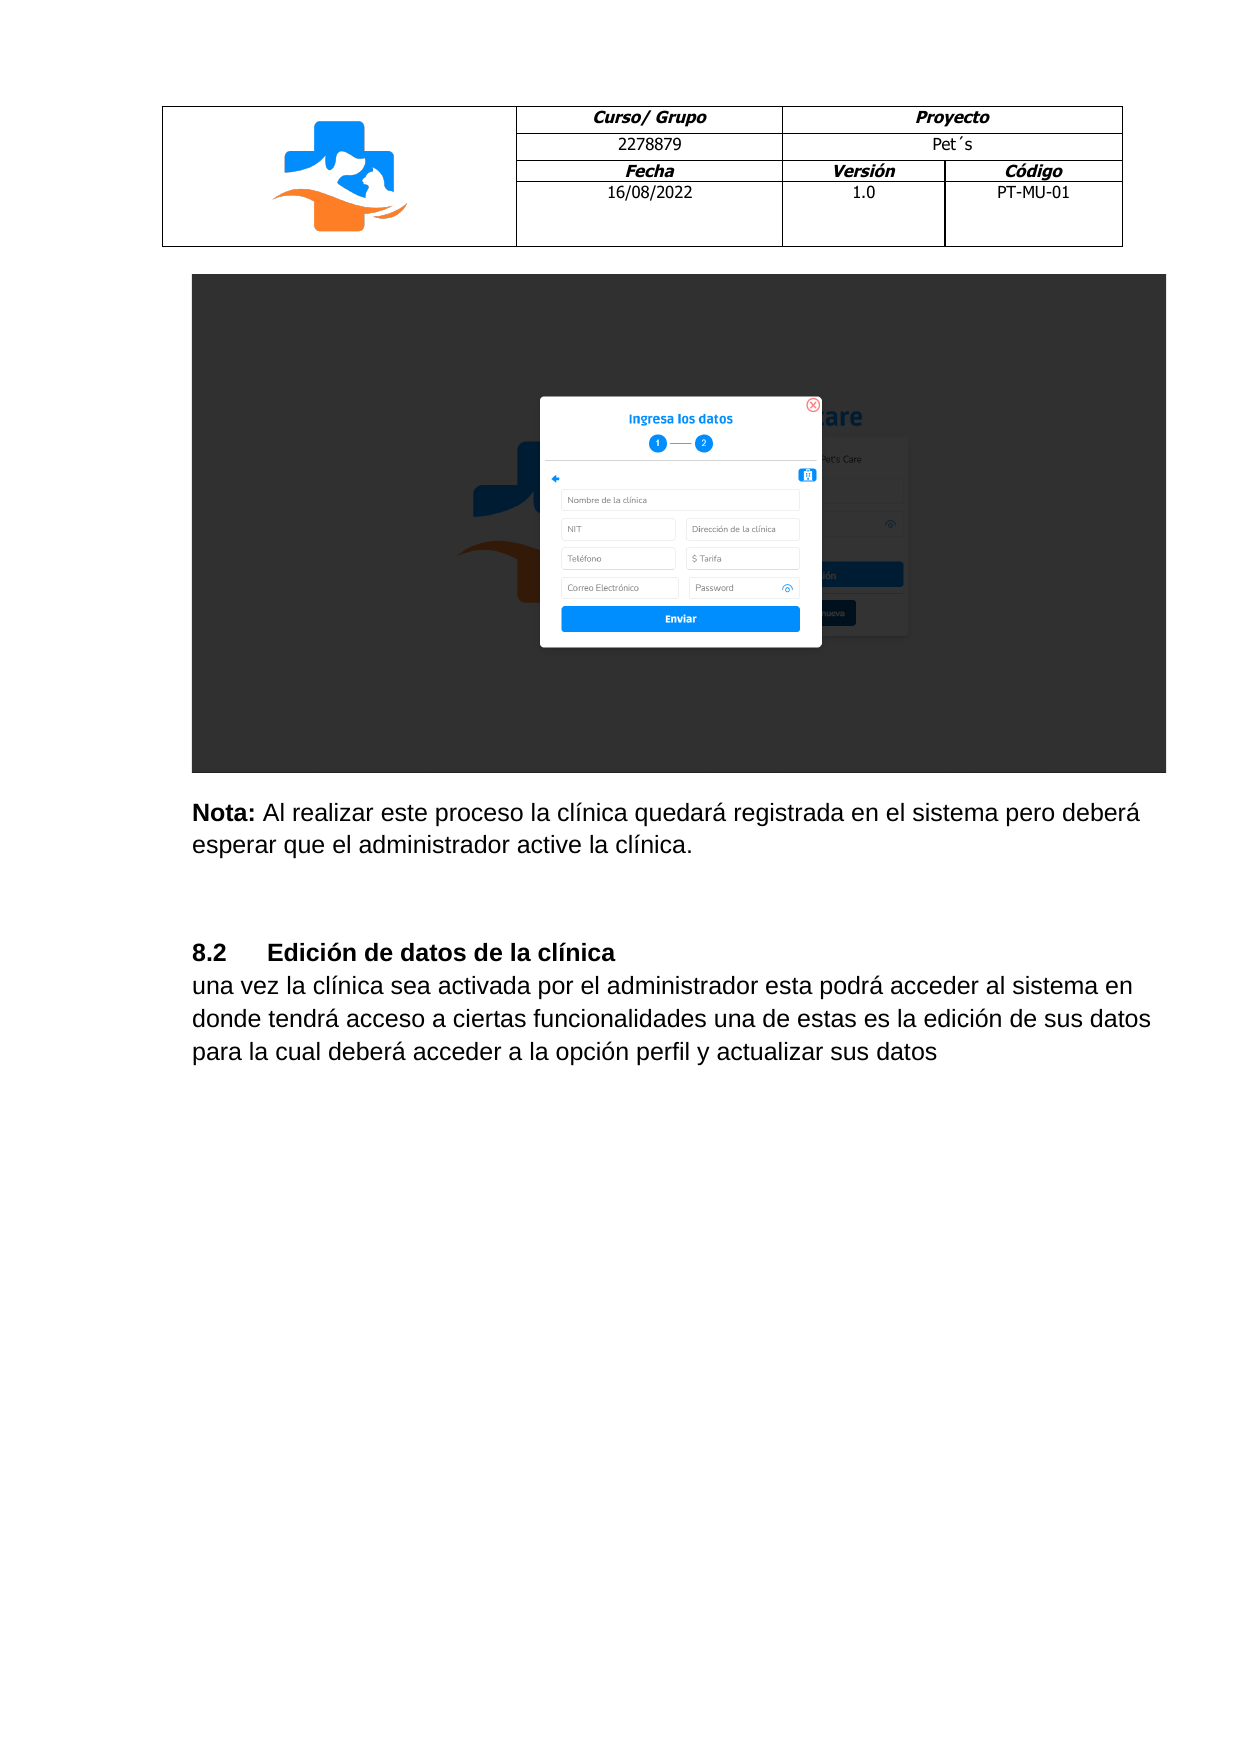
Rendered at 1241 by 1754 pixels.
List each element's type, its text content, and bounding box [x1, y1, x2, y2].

picture [270, 107, 409, 246]
text Nota: Al realizar este proceso la clínica quedará registrada en el sistema pero deberá esperar que el administrador active la clínica. [192, 797, 1166, 859]
text una vez la clínica sea activada por el administrador esta podrá acceder al sistema en donde tendrá acceso a ciertas funcionalidades una de estas es la edición de sus datos para la cual deberá acceder a la opción perfil y actualizar sus datos [192, 971, 1166, 1066]
subtitle 8.2 Edición de datos de la clínica [192, 938, 1166, 967]
picture [191, 274, 1167, 773]
